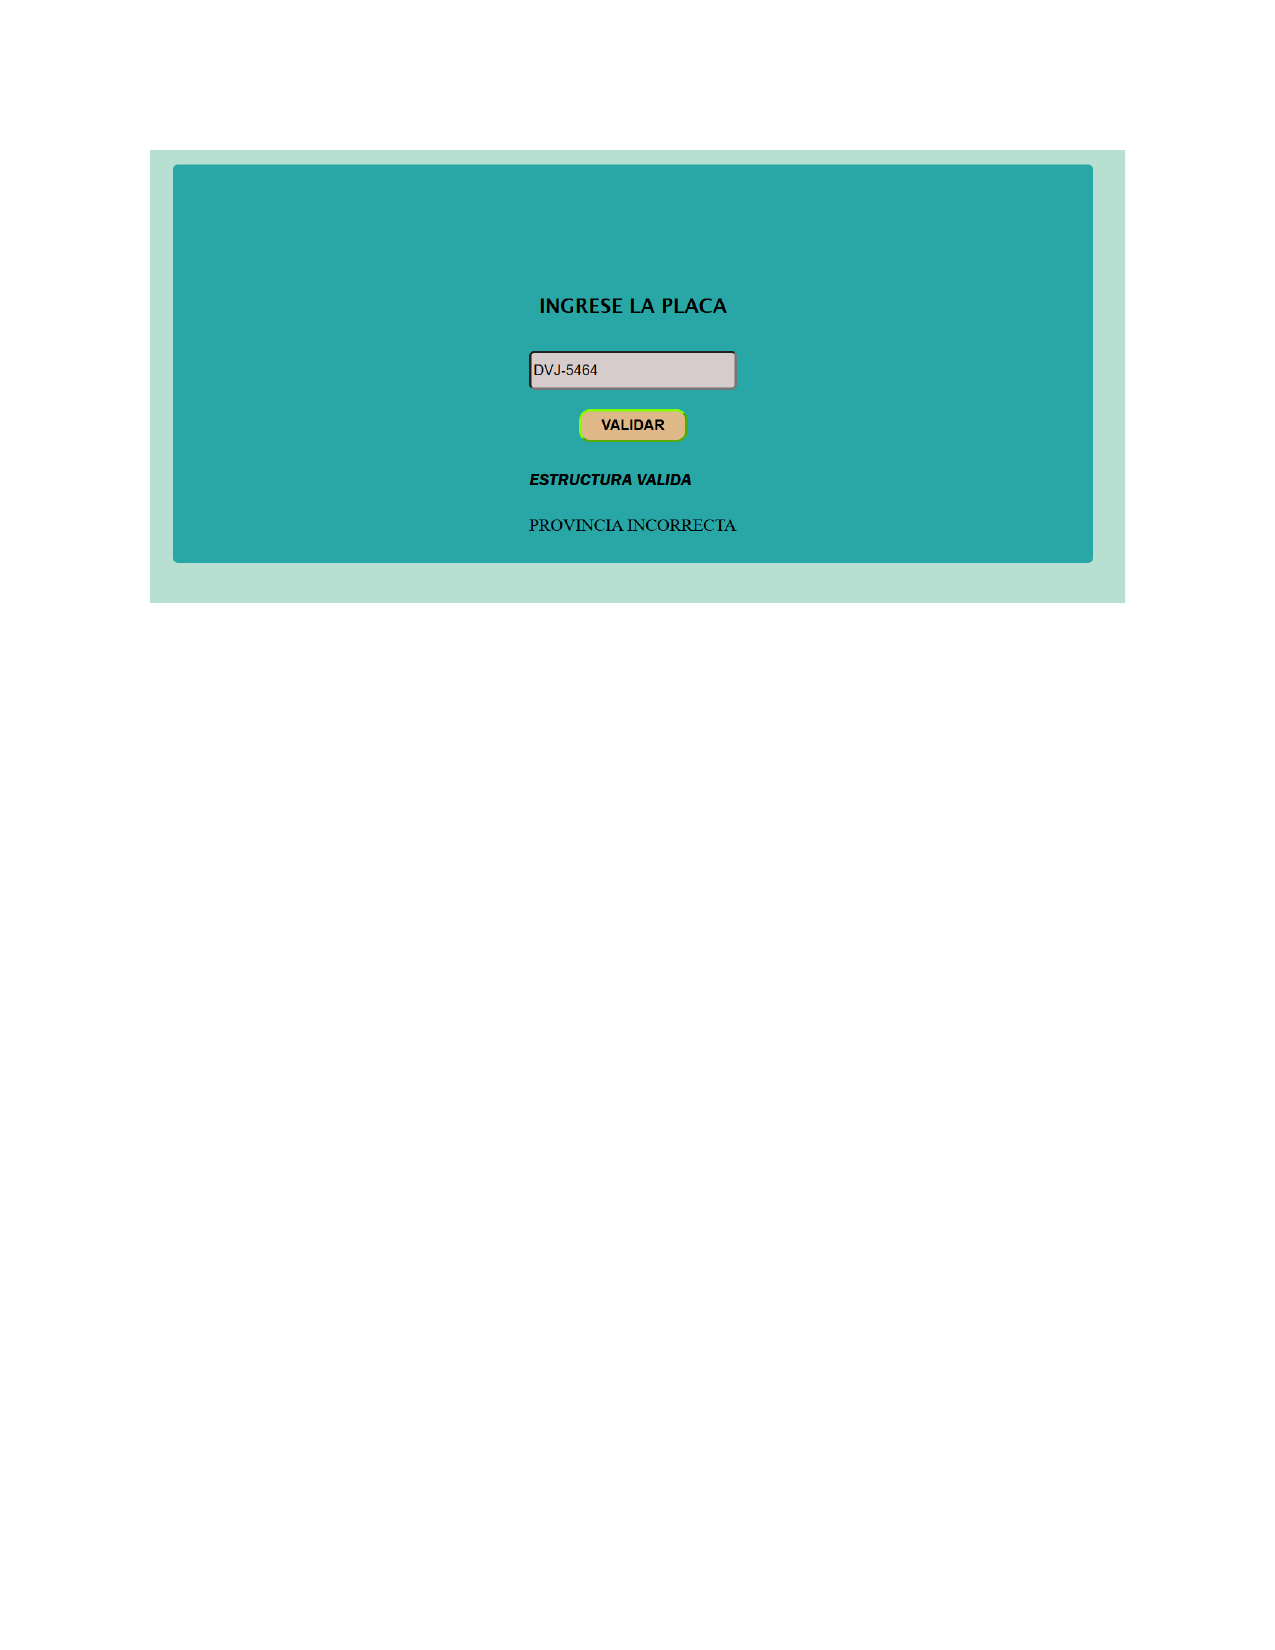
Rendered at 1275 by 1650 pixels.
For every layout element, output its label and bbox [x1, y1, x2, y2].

picture [150, 150, 1125, 603]
